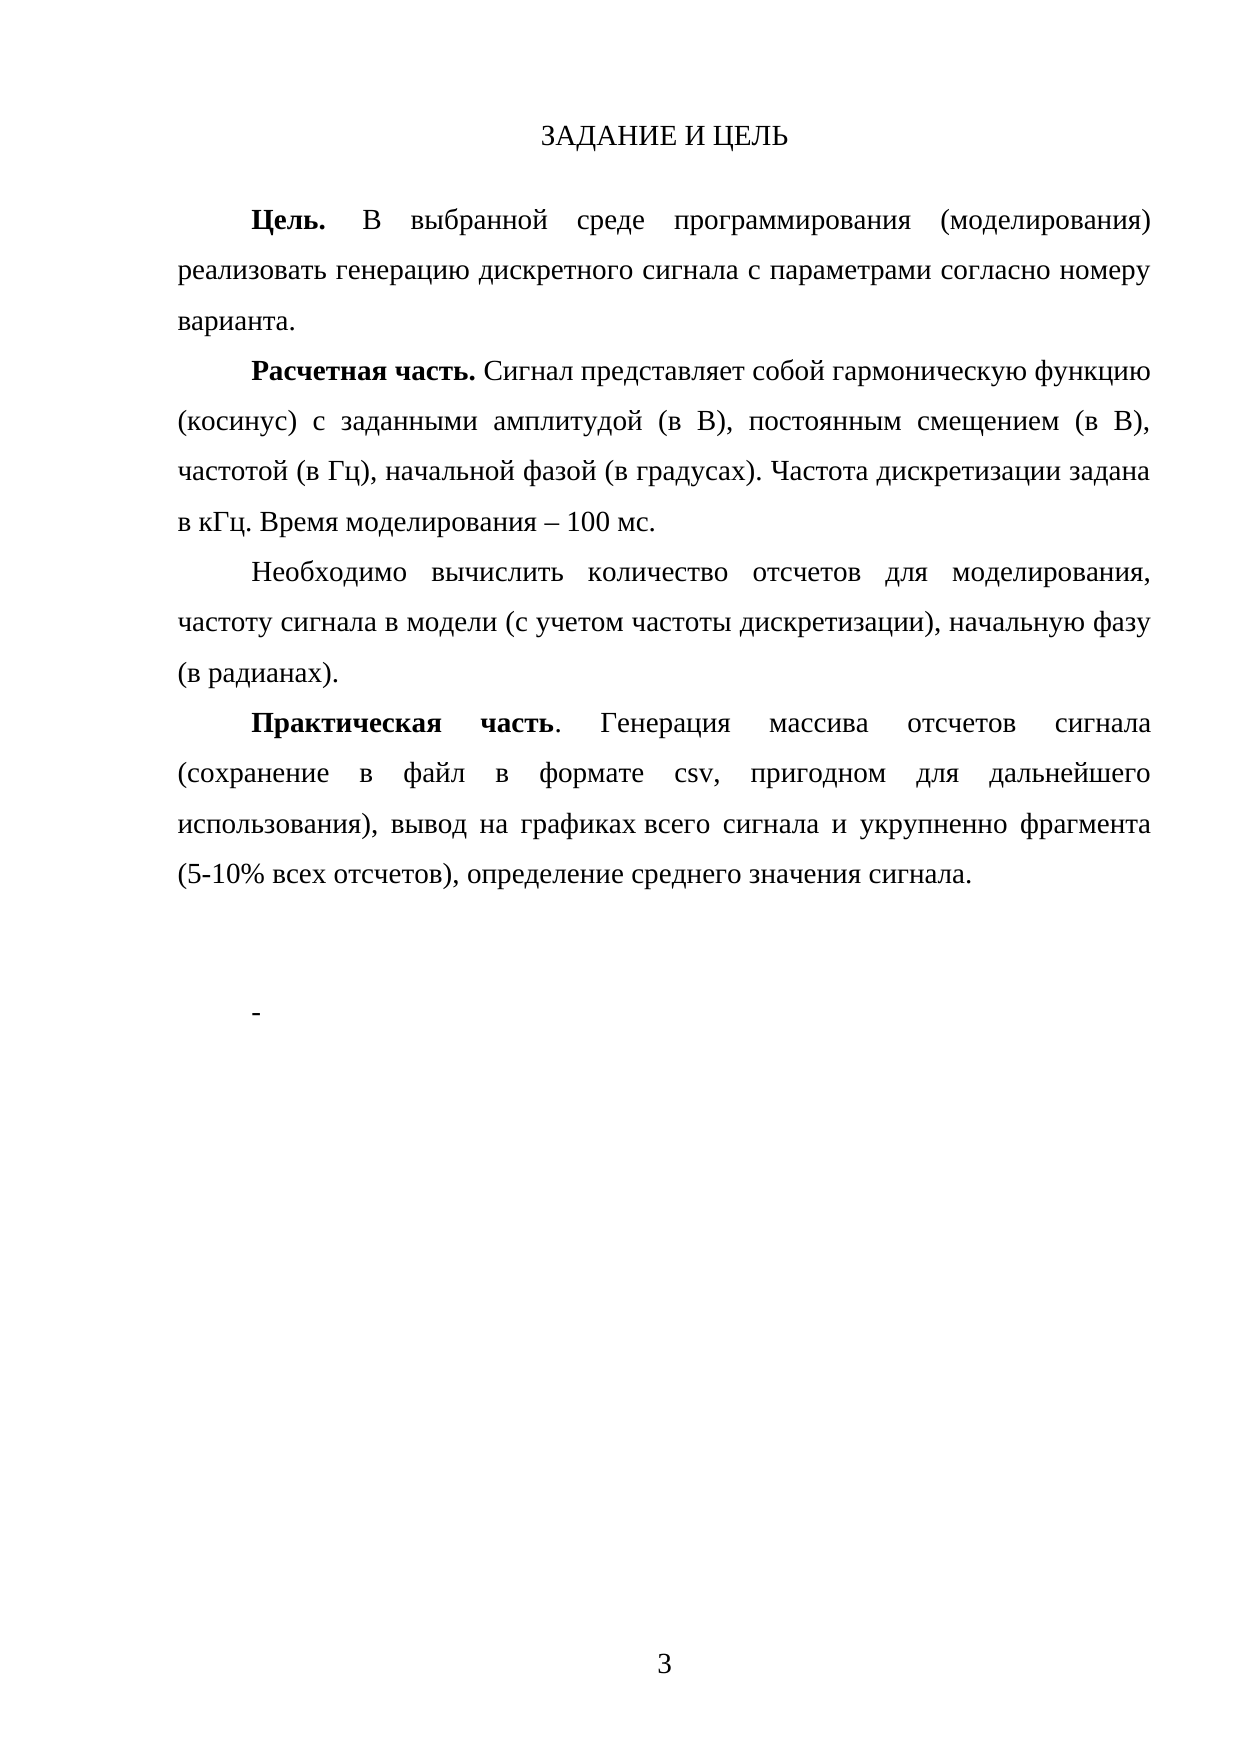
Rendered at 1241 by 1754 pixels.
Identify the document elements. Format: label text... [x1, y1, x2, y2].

text Необходимо вычислить количество отсчетов для моделирования, частоту сигнала в модели (с учетом частоты дискретизации), начальную фазу (в радианах). [177, 554, 1152, 688]
text Расчетная часть. Сигнал представляет собой гармоническую функцию (косинус) с заданными амплитудой (в В), постоянным смещением (в В), частотой (в Гц), начальной фазой (в градусах). Частота дискретизации задана в кГц. Время моделирования – 100 мс. [177, 353, 1152, 537]
text Практическая часть. Генерация массива отсчетов сигнала (сохранение в файл в формате csv, пригодном для дальнейшего использования), вывод на графиках всего сигнала и укрупненно фрагмента (5-10% всех отсчетов), определение среднего значения сигнала. [177, 705, 1152, 889]
subtitle ЗАДАНИЕ И ЦЕЛЬ [177, 118, 1152, 152]
text Цель. В выбранной среде программирования (моделирования) реализовать генерацию дискретного сигнала с параметрами согласно номеру варианта. [177, 202, 1152, 336]
